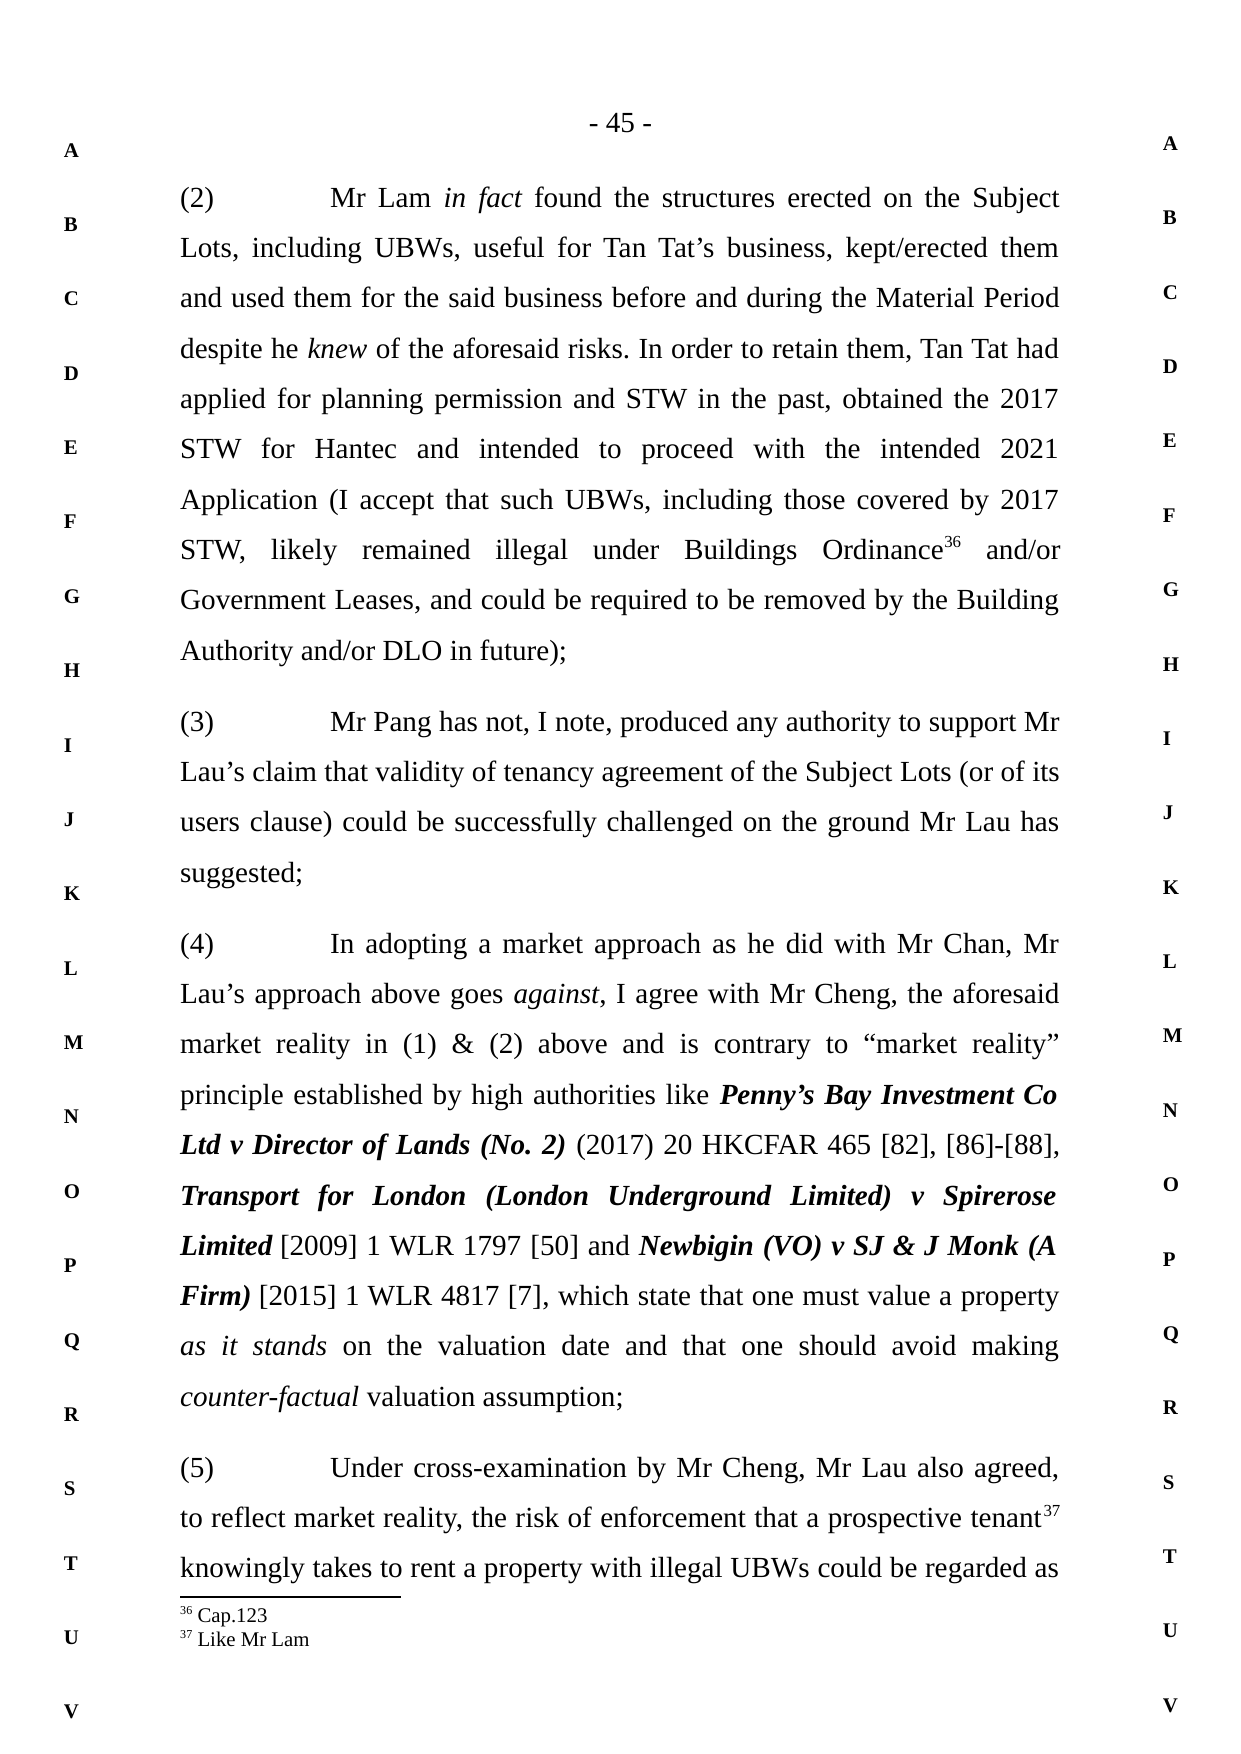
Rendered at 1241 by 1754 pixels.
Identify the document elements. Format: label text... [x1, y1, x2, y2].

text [180, 1450, 1060, 1584]
text (3) Mr Pang has not, I note, produced any authority to support Mr Lau’s claim that validity of tenancy agreement of the Subject Lots (or of its users clause) could be successfully challenged on the ground Mr Lau has suggested; [180, 704, 1060, 888]
text (2) Mr Lam in fact found the structures erected on the Subject Lots, including UBWs, useful for Tan Tat’s business, kept/erected them and used them for the said business before and during the Material Period despite he knew of the aforesaid risks. In order to retain them, Tan Tat had applied for planning permission and STW in the past, obtained the 2017 STW for Hantec and intended to proceed with the intended 2021 Application (I accept that such UBWs, including those covered by 2017 STW, likely remained illegal under Buildings Ordinance and/or Government Leases, and could be required to be removed by the Building Authority and/or DLO in future); [180, 180, 1060, 666]
text (4) In adopting a market approach as he did with Mr Chan, Mr Lau’s approach above goes against, I agree with Mr Cheng, the aforesaid market reality in (1) & (2) above and is contrary to “market reality” principle established by high authorities like Penny’s Bay Investment Co Ltd v Director of Lands (No. 2) (2017) 20 HKCFAR 465 [82], [86]-[88], Transport for London (London Underground Limited) v Spirerose Limited [2009] 1 WLR 1797 [50] and Newbigin (VO) v SJ & J Monk (A Firm) [2015] 1 WLR 4817 [7], which state that one must value a property as it stands on the valuation date and that one should avoid making counter-factual valuation assumption; [180, 926, 1060, 1412]
